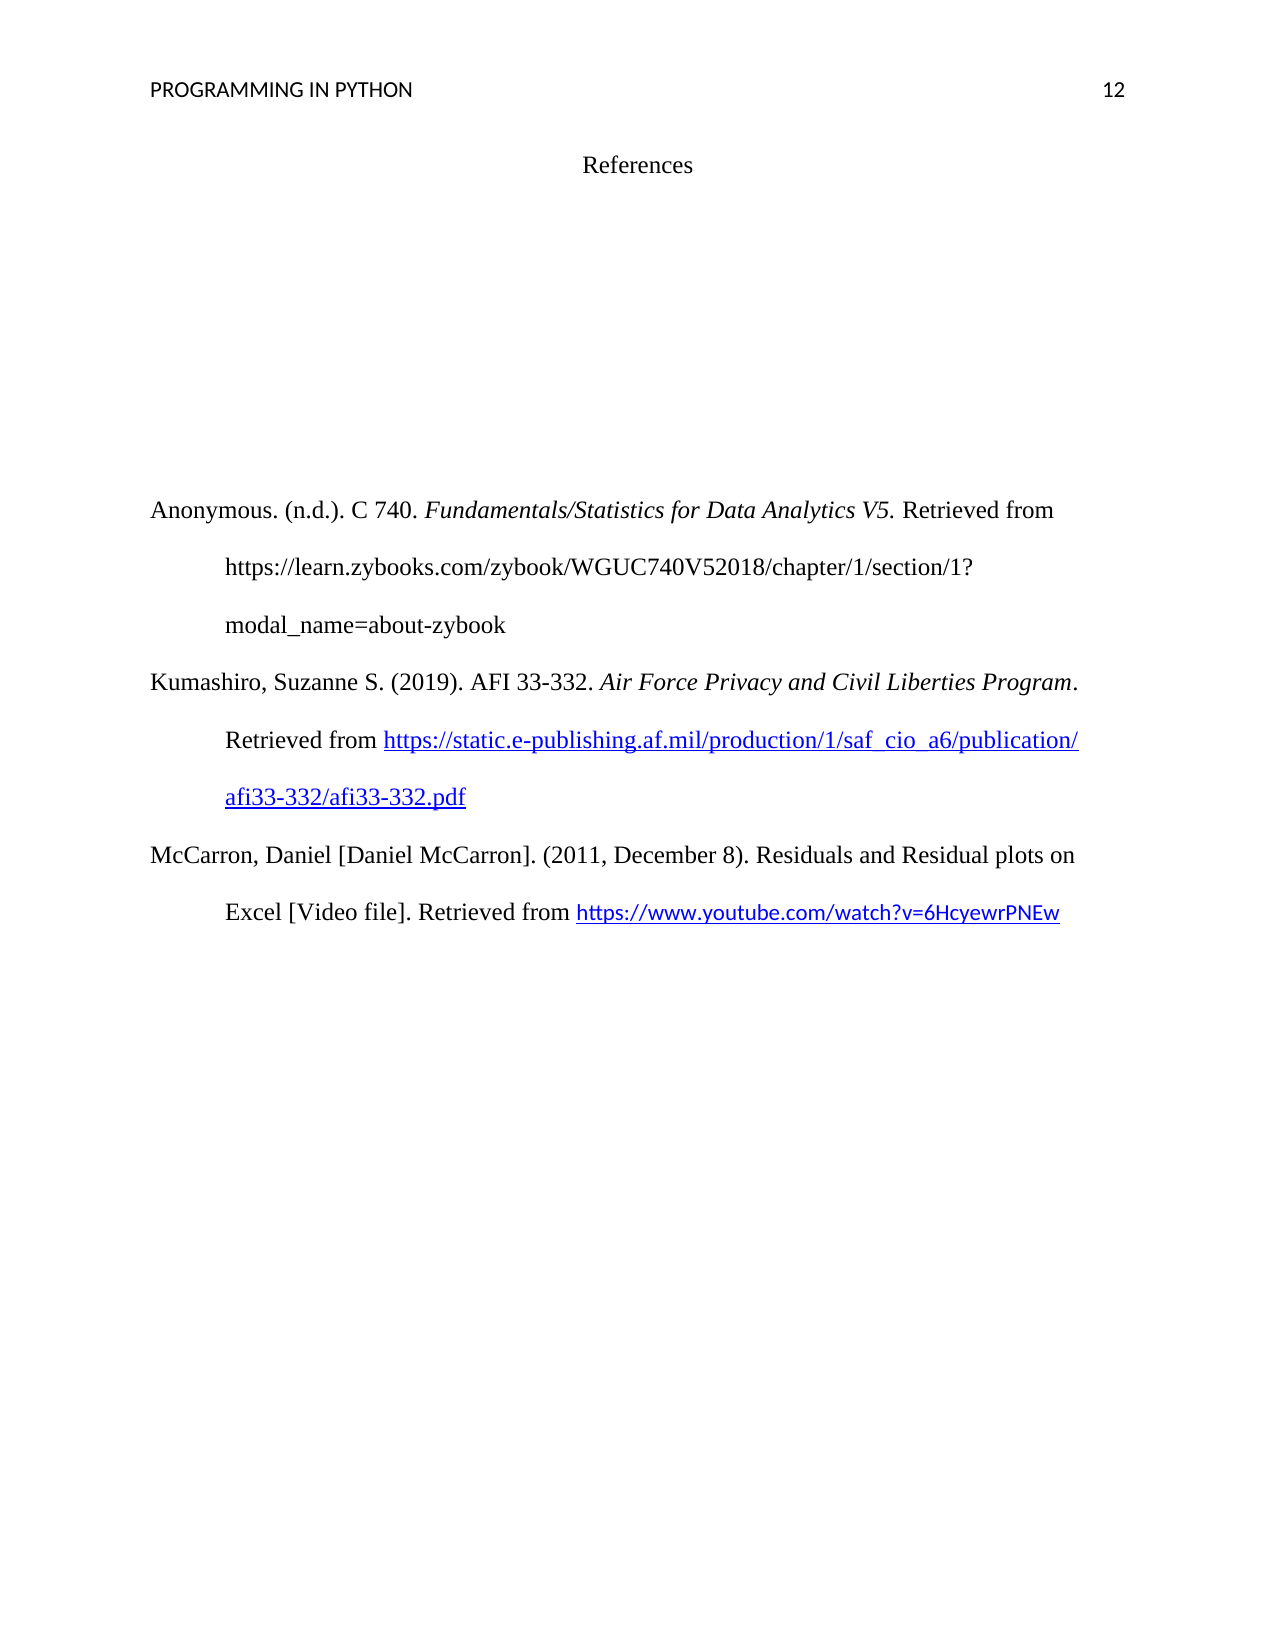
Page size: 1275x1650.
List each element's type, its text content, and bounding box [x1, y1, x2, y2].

text McCarron, Daniel [Daniel McCarron]. (2011, December 8). Residuals and Residual plots on Excel [Video file]. Retrieved from https://www.youtube.com/watch?v=6HcyewrPNEw [150, 840, 1125, 927]
text Kumashiro, Suzanne S. (2019). AFI 33-332. Air Force Privacy and Civil Liberties Program. Retrieved from https://static.e-publishing.af.mil/production/1/saf_cio_a6/publication/afi33-332/afi33-332.pdf [150, 667, 1125, 811]
text Anonymous. (n.d.). C 740. Fundamentals/Statistics for Data Analytics V5. Retrieved from https://learn.zybooks.com/zybook/WGUC740V52018/chapter/1/section/1?modal_name=about-zybook [150, 495, 1125, 639]
text References [150, 150, 1125, 179]
